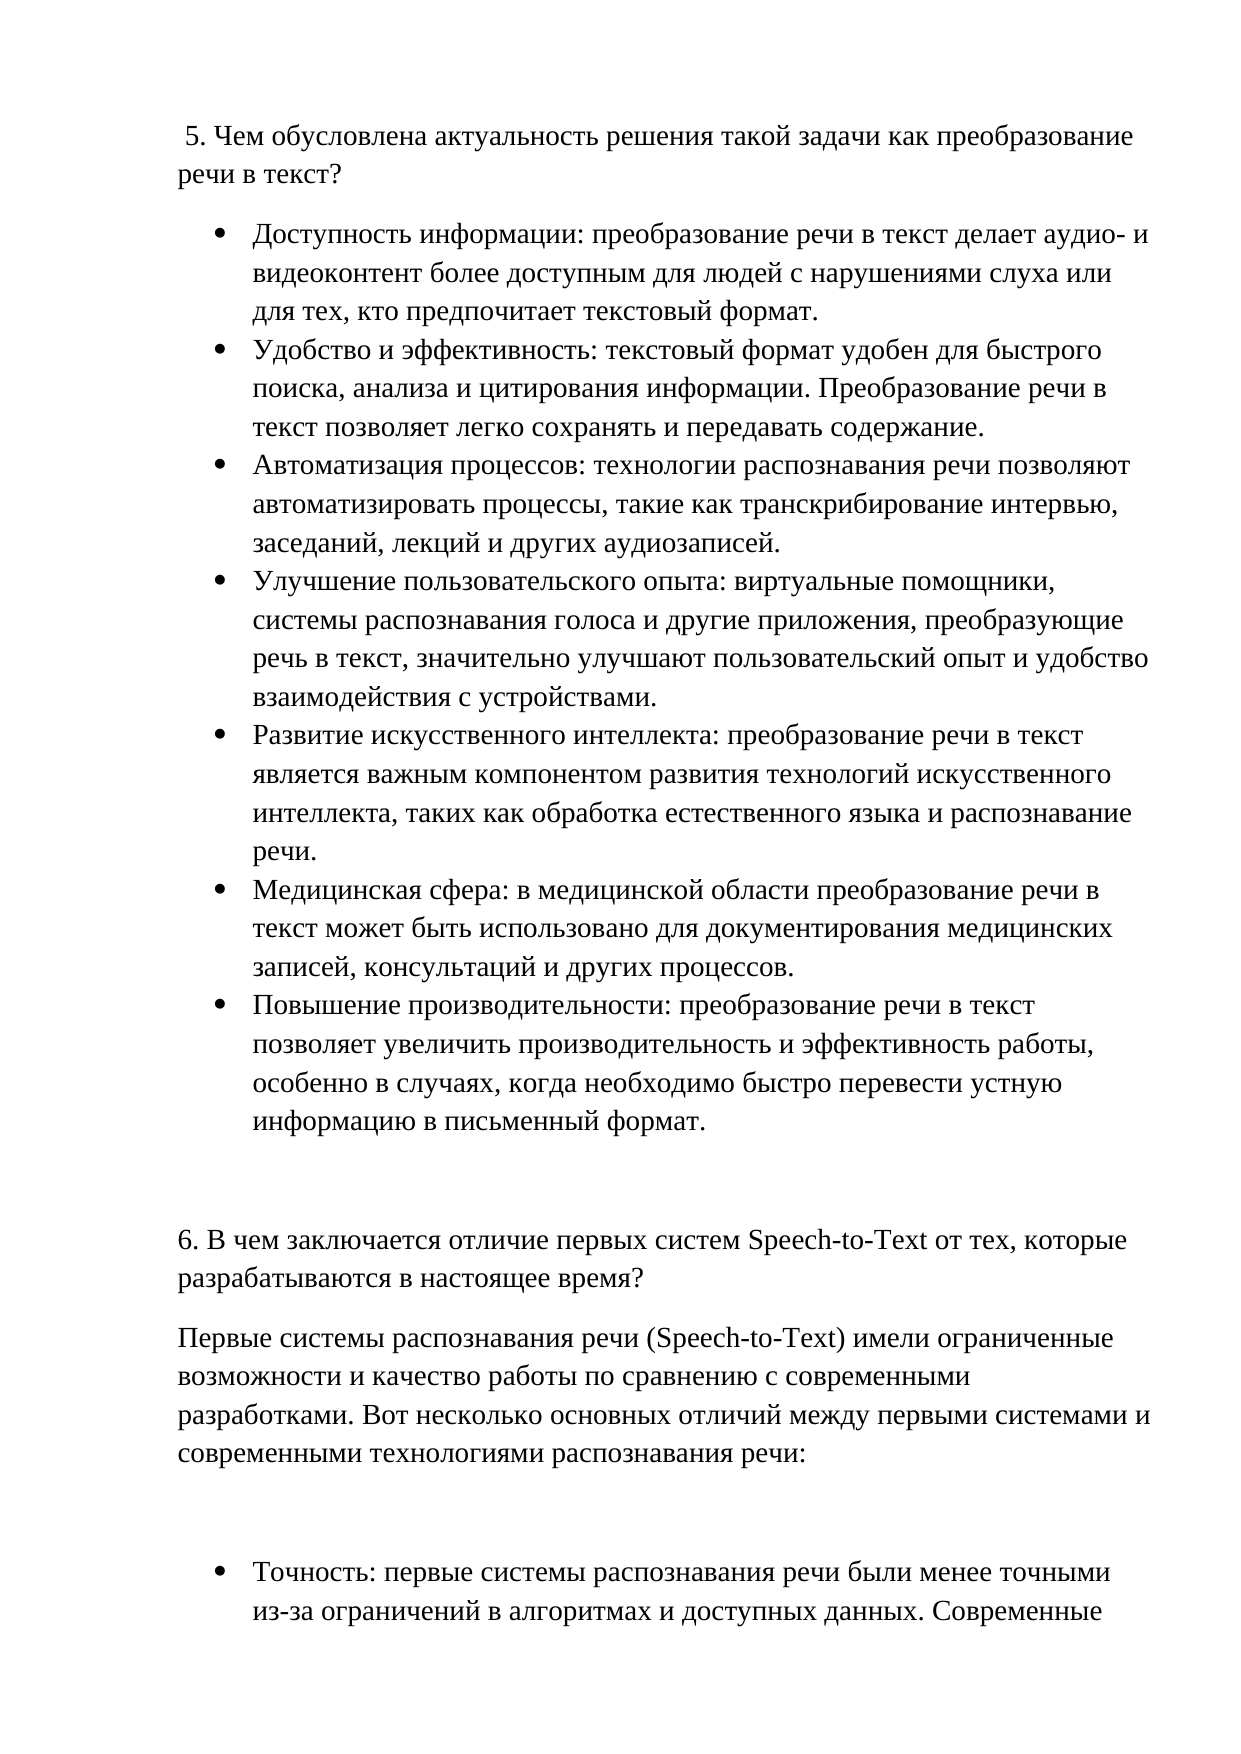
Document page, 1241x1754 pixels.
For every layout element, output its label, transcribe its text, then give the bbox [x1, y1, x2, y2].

list Повышение производительности: преобразование речи в текст позволяет увеличить производительность и эффективность работы, особенно в случаях, когда необходимо быстро перевести устную информацию в письменный формат. [215, 987, 1152, 1137]
text 5. Чем обусловлена актуальность решения такой задачи как преобразование речи в текст? [177, 118, 1152, 190]
list Автоматизация процессов: технологии распознавания речи позволяют автоматизировать процессы, такие как транскрибирование интервью, заседаний, лекций и других аудиозаписей. [215, 447, 1152, 558]
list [215, 1554, 1152, 1626]
list Доступность информации: преобразование речи в текст делает аудио- и видеоконтент более доступным для людей с нарушениями слуха или для тех, кто предпочитает текстовый формат. [215, 216, 1152, 327]
text 6. В чем заключается отличие первых систем Speech-to-Text от тех, которые разрабатываются в настоящее время? [177, 1222, 1152, 1294]
list Развитие искусственного интеллекта: преобразование речи в текст является важным компонентом развития технологий искусственного интеллекта, таких как обработка естественного языка и распознавание речи. [215, 717, 1152, 867]
list Улучшение пользовательского опыта: виртуальные помощники, системы распознавания голоса и другие приложения, преобразующие речь в текст, значительно улучшают пользовательский опыт и удобство взаимодействия с устройствами. [215, 563, 1152, 712]
list Удобство и эффективность: текстовый формат удобен для быстрого поиска, анализа и цитирования информации. Преобразование речи в текст позволяет легко сохранять и передавать содержание. [215, 332, 1152, 442]
list Медицинская сфера: в медицинской области преобразование речи в текст может быть использовано для документирования медицинских записей, консультаций и других процессов. [215, 872, 1152, 982]
text Первые системы распознавания речи (Speech-to-Text) имели ограниченные возможности и качество работы по сравнению с современными разработками. Вот несколько основных отличий между первыми системами и современными технологиями распознавания речи: [177, 1320, 1152, 1469]
